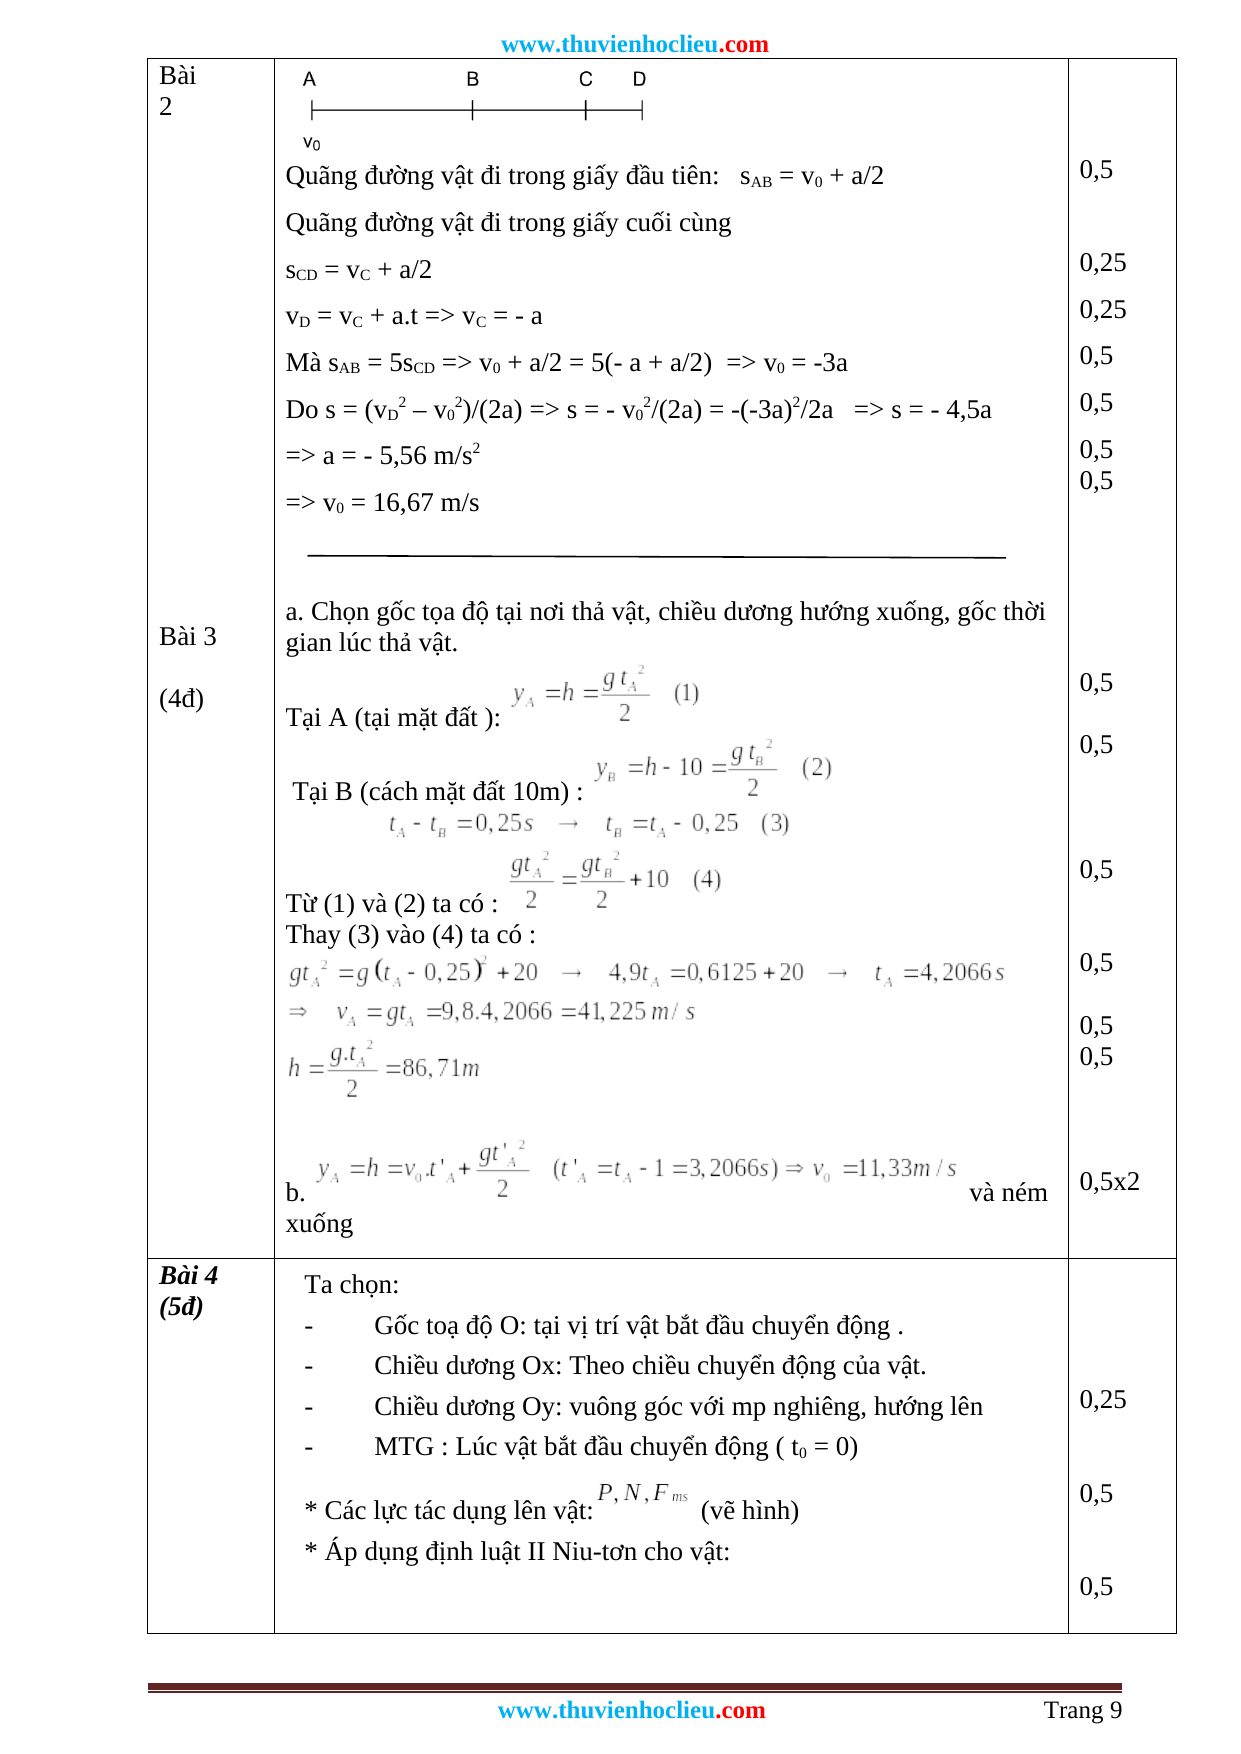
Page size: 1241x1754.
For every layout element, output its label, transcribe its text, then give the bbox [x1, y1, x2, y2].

table_cell Bài 2 Bài 3 (4đ) [148, 59, 274, 1258]
picture [285, 59, 662, 160]
table_cell 0,5 0,25 0,25 0,5 0,5 0,5 0,5 0,5 0,5 0,5 0,5 0,5 0,5 0,5x2 [1069, 59, 1176, 1258]
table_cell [1069, 1259, 1176, 1633]
table_cell Quãng đường vật đi trong giấy đầu tiên: sAB = v0 + a/2 Quãng đường vật đi trong giấy cuối cùng sCD = vC + a/2 vD = vC + a.t => vC = - a Mà sAB = 5sCD => v0 + a/2 = 5(- a + a/2) => v0 = -3a Do s = (vD2 – v02)/(2a) => s = - v02/(2a) = -(-3a)2/2a => s = - 4,5a => a = - 5,56 m/s2 => v0 = 16,67 m/s a. Chọn gốc tọa độ tại nơi thả vật, chiều dương hướng xuống, gốc thời gian lúc thả vật. Tại A (tại mặt đất ): Tại B (cách mặt đất 10m) : Từ (1) và (2) ta có : Thay (3) vào (4) ta có : b. và ném xuống [275, 59, 1068, 1258]
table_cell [275, 1259, 1068, 1633]
table_cell Bài 4 (5đ) [148, 1259, 274, 1633]
